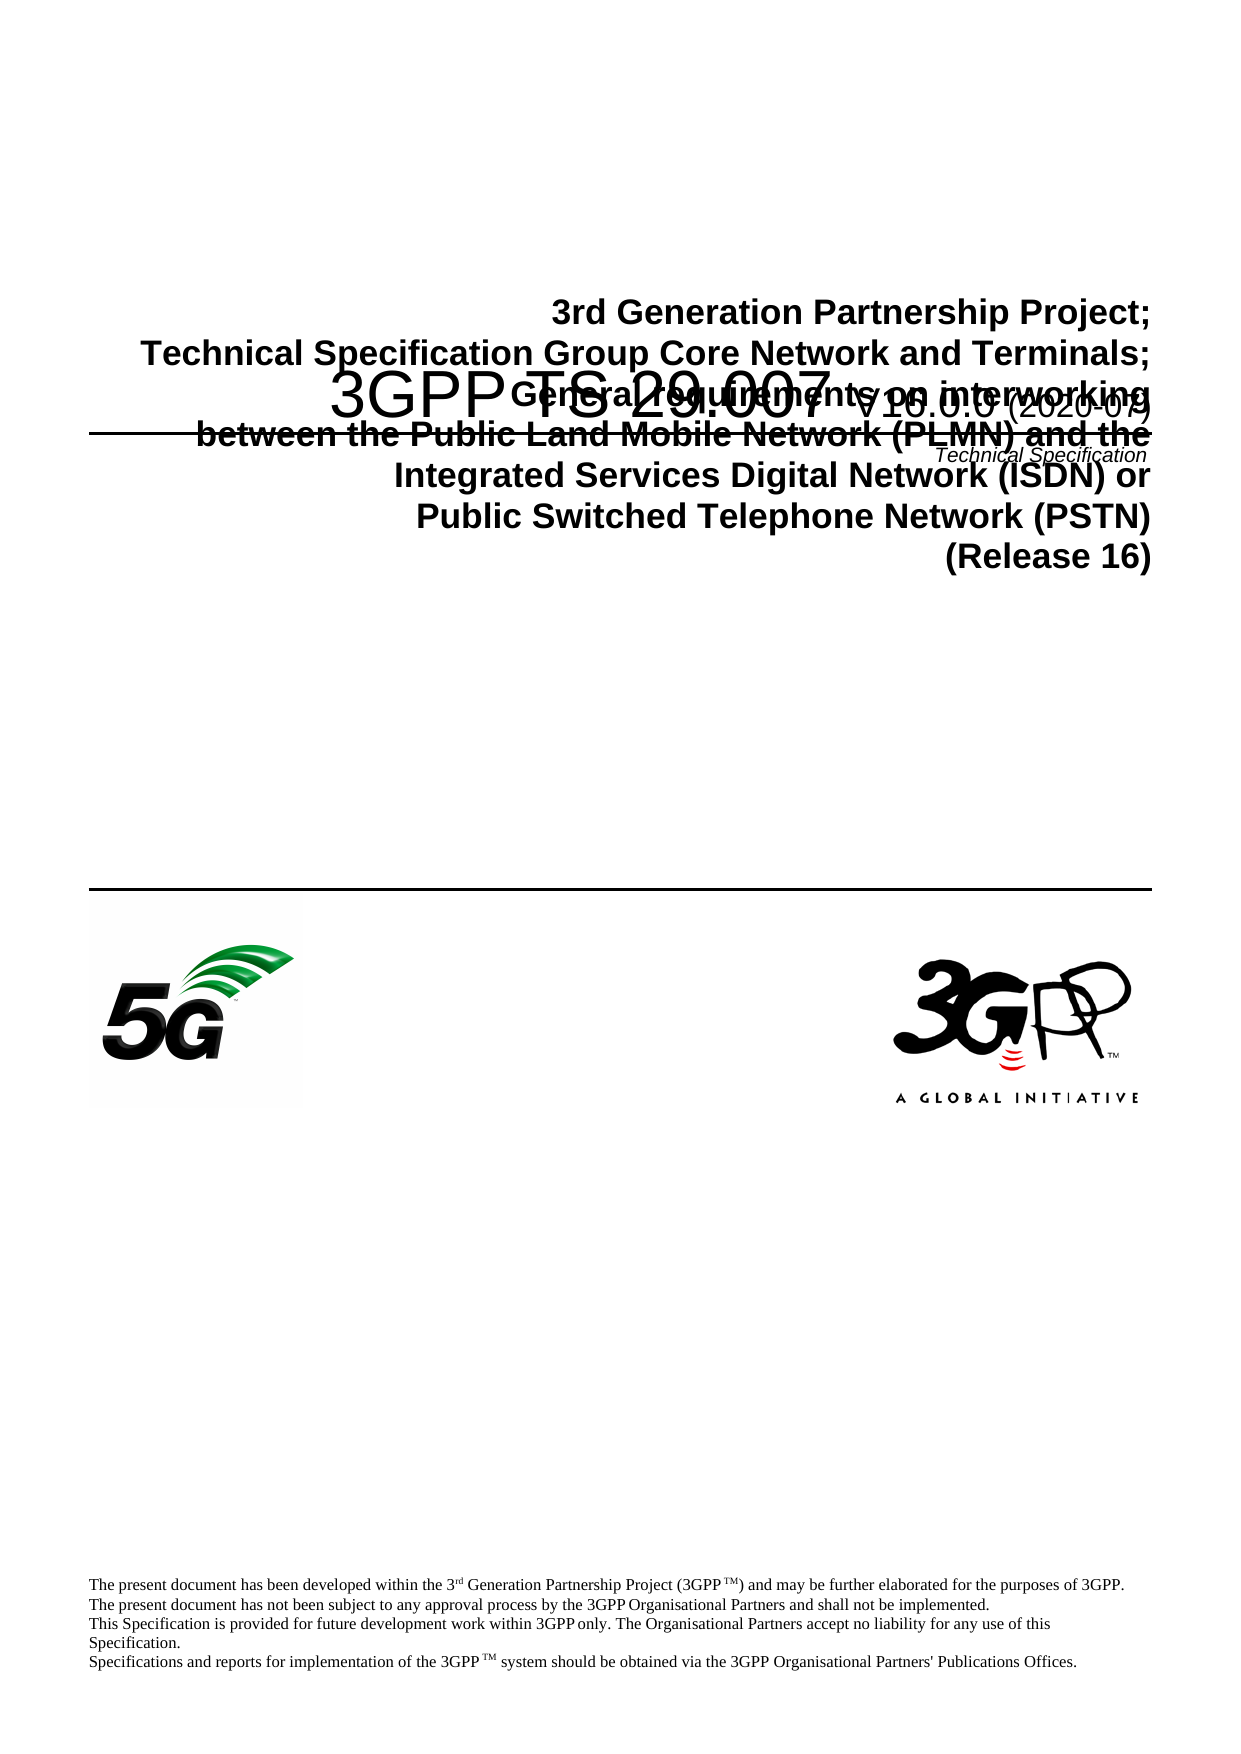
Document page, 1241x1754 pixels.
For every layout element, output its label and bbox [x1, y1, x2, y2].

picture [885, 952, 1152, 1108]
picture [88, 893, 304, 1108]
